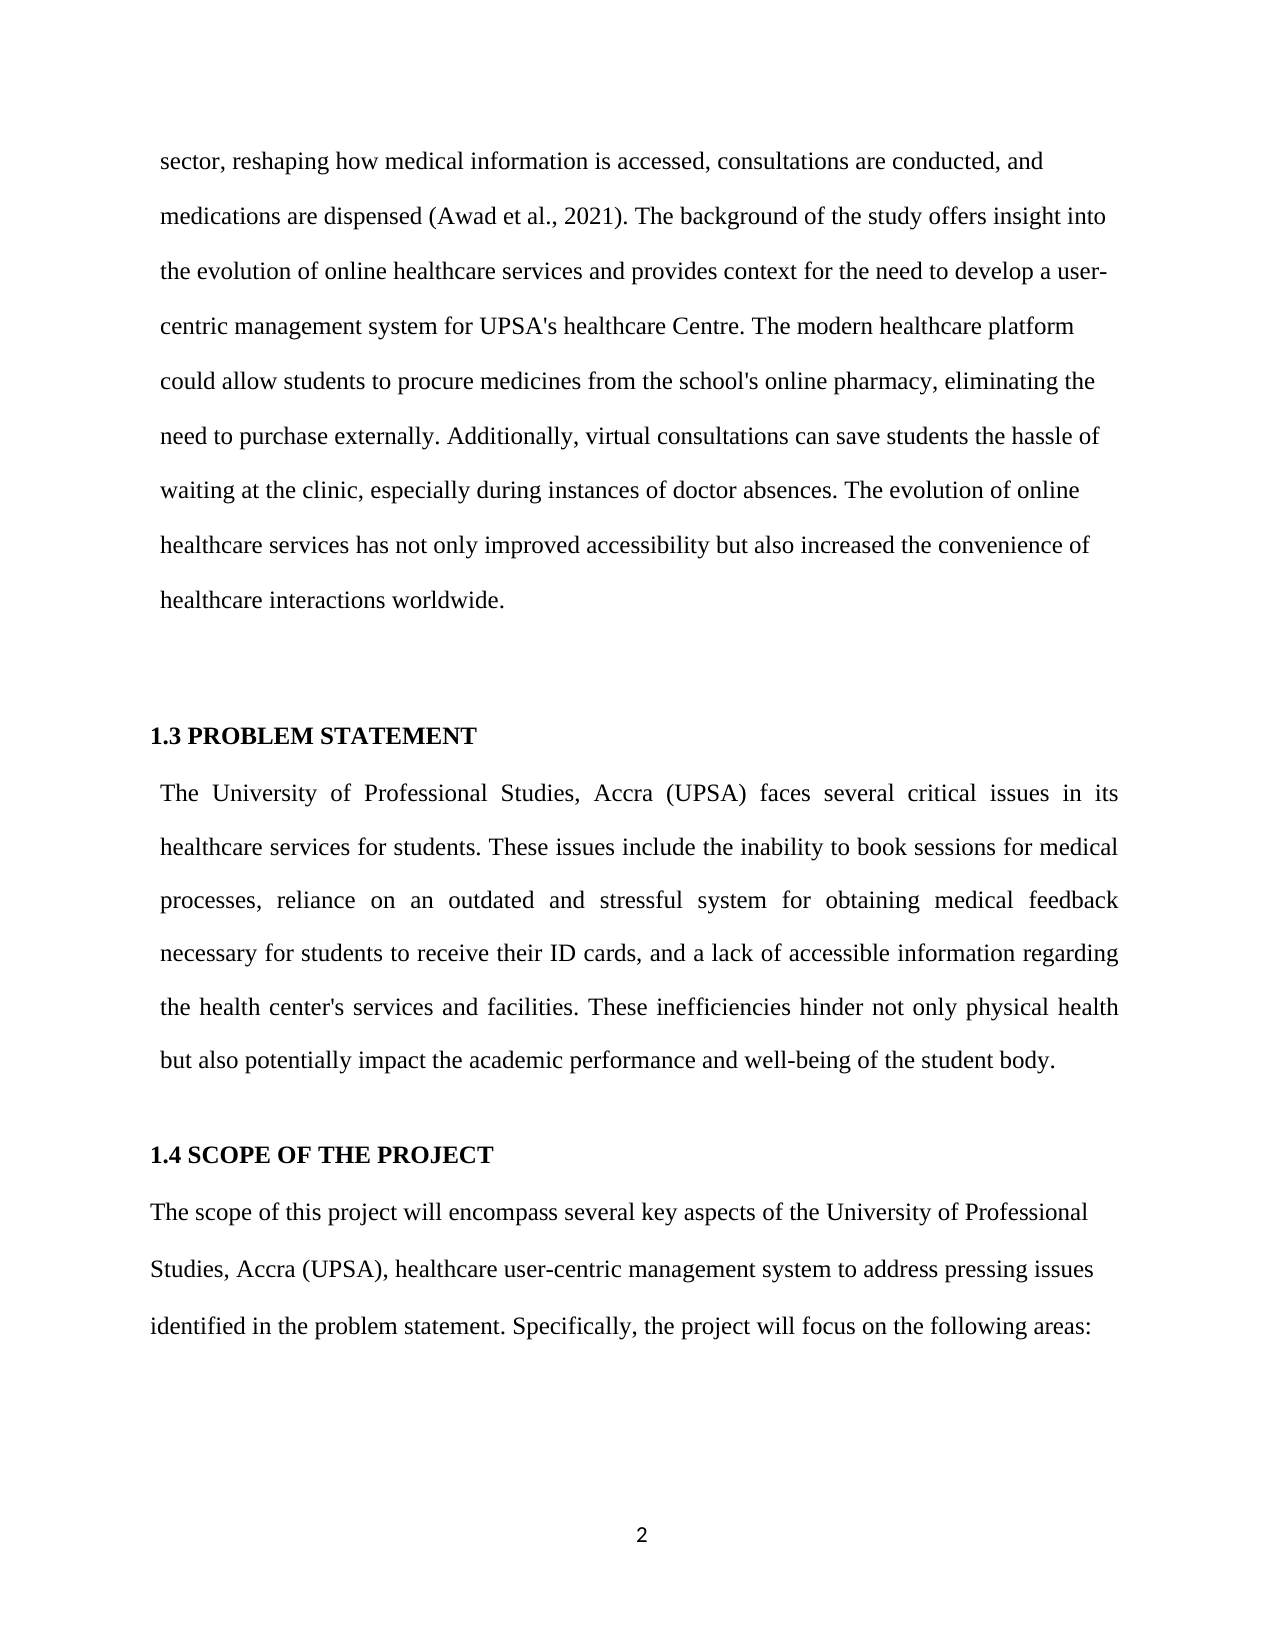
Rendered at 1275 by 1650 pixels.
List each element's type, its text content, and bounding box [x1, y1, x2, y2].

text 1.4 SCOPE OF THE PROJECT The scope of this project will encompass several key aspects of the University of Professional Studies, Accra (UPSA), healthcare user-centric management system to address pressing issues identified in the problem statement. Specifically, the project will focus on the following areas: [150, 1118, 1133, 1346]
text The University of Professional Studies, Accra (UPSA) faces several critical issues in its healthcare services for students. These issues include the inability to book sessions for medical processes, reliance on an outdated and stressful system for obtaining medical feedback necessary for students to receive their ID cards, and a lack of accessible information regarding the health center's services and facilities. These inefficiencies hinder not only physical health but also potentially impact the academic performance and well-being of the student body. [160, 778, 1120, 1074]
text 1.3 PROBLEM STATEMENT [150, 717, 1133, 752]
text 2 [150, 1524, 1133, 1547]
text sector, reshaping how medical information is accessed, consultations are conducted, and medications are dispensed (Awad et al., 2021). The background of the study offers insight into the evolution of online healthcare services and provides context for the need to develop a user-centric management system for UPSA's healthcare Centre. The modern healthcare platform could allow students to procure medicines from the school's online pharmacy, eliminating the need to purchase externally. Additionally, virtual consultations can save students the hassle of waiting at the clinic, especially during instances of doctor absences. The evolution of online healthcare services has not only improved accessibility but also increased the convenience of healthcare interactions worldwide. [160, 146, 1133, 614]
